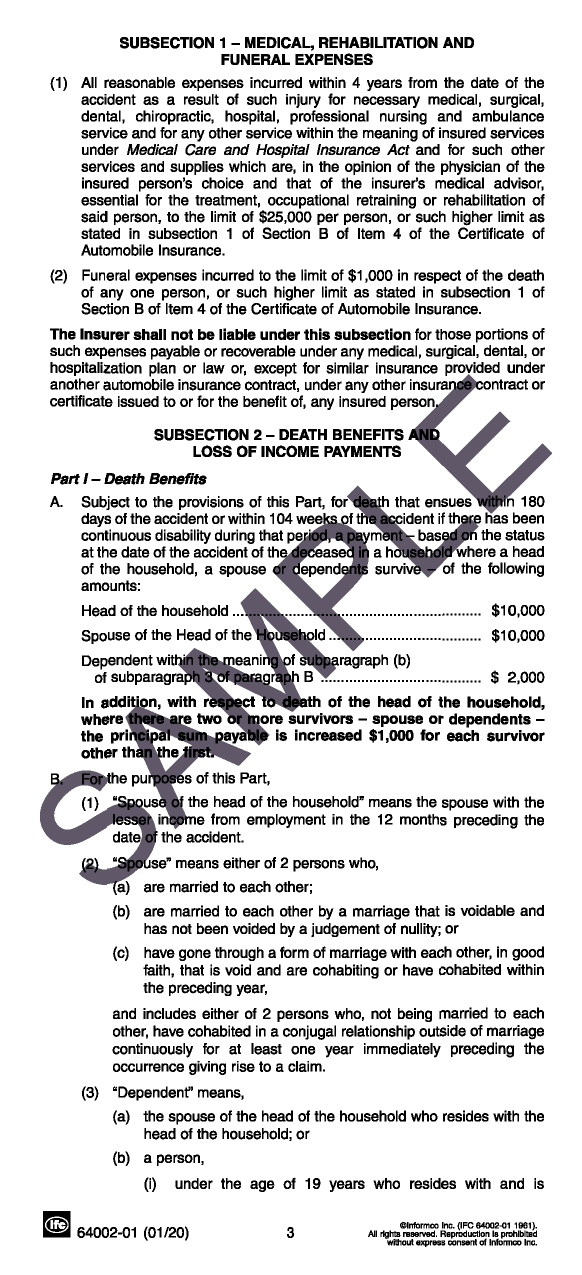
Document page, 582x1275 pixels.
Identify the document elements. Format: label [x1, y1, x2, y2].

picture [38, 36, 578, 1247]
